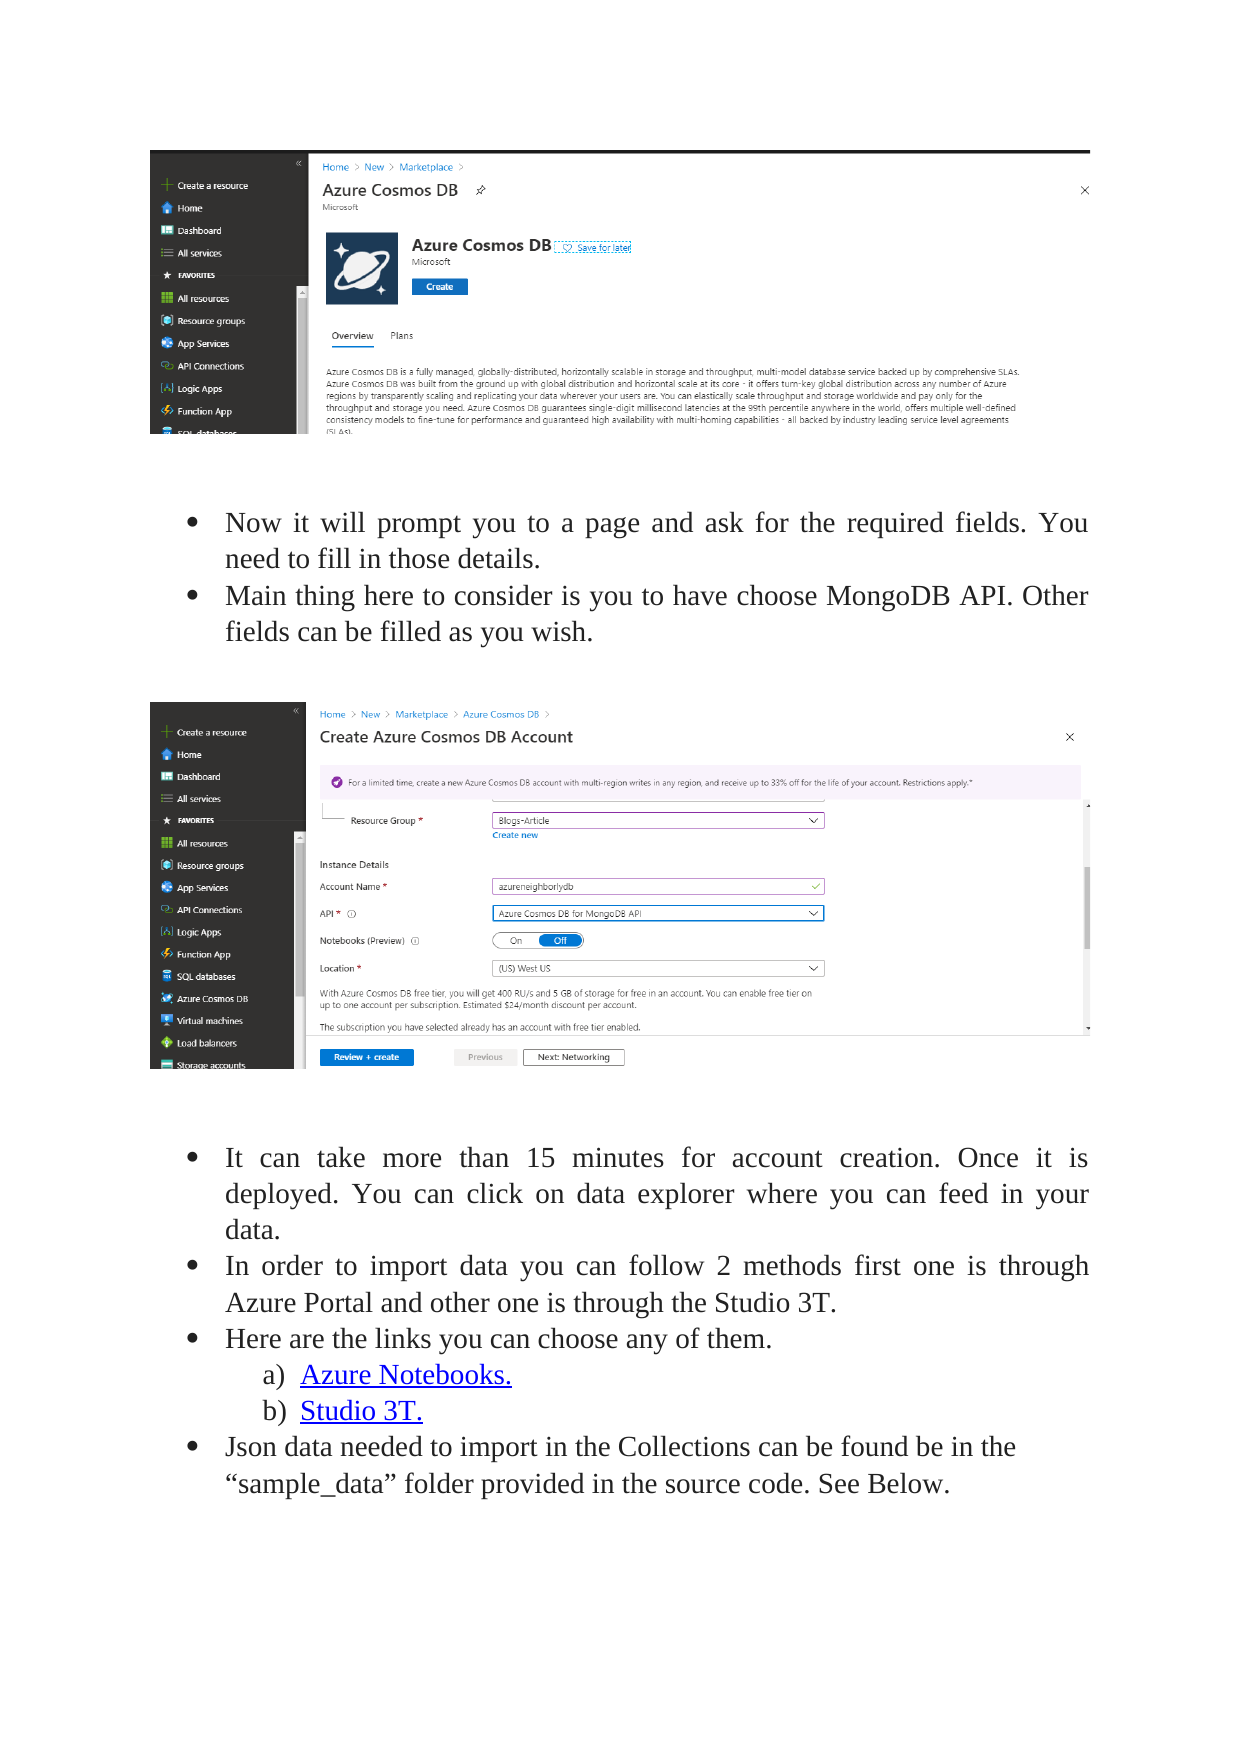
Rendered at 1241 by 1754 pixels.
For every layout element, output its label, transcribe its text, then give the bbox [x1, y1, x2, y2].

picture [150, 150, 1091, 434]
list Here are the links you can choose any of them. [187, 1321, 1090, 1354]
list Studio 3T. [262, 1393, 1090, 1427]
list It can take more than 15 minutes for account creation. Once it is deployed. You can click on data explorer where you can feed in your data. [187, 1140, 1090, 1246]
picture [150, 702, 1091, 1069]
list Main thing here to consider is you to have choose MongoDB API. Other fields can be filled as you wish. [187, 578, 1090, 647]
list In order to import data you can follow 2 methods first one is through Azure Portal and other one is through the Studio 3T. [187, 1248, 1090, 1318]
list Azure Notebooks. [262, 1357, 1090, 1391]
list Json data needed to import in the Collections can be found be in the “sample_data” folder provided in the source code. See Below. [187, 1429, 1090, 1499]
list Now it will prompt you to a page and ask for the required fields. You need to fill in those details. [187, 505, 1090, 575]
